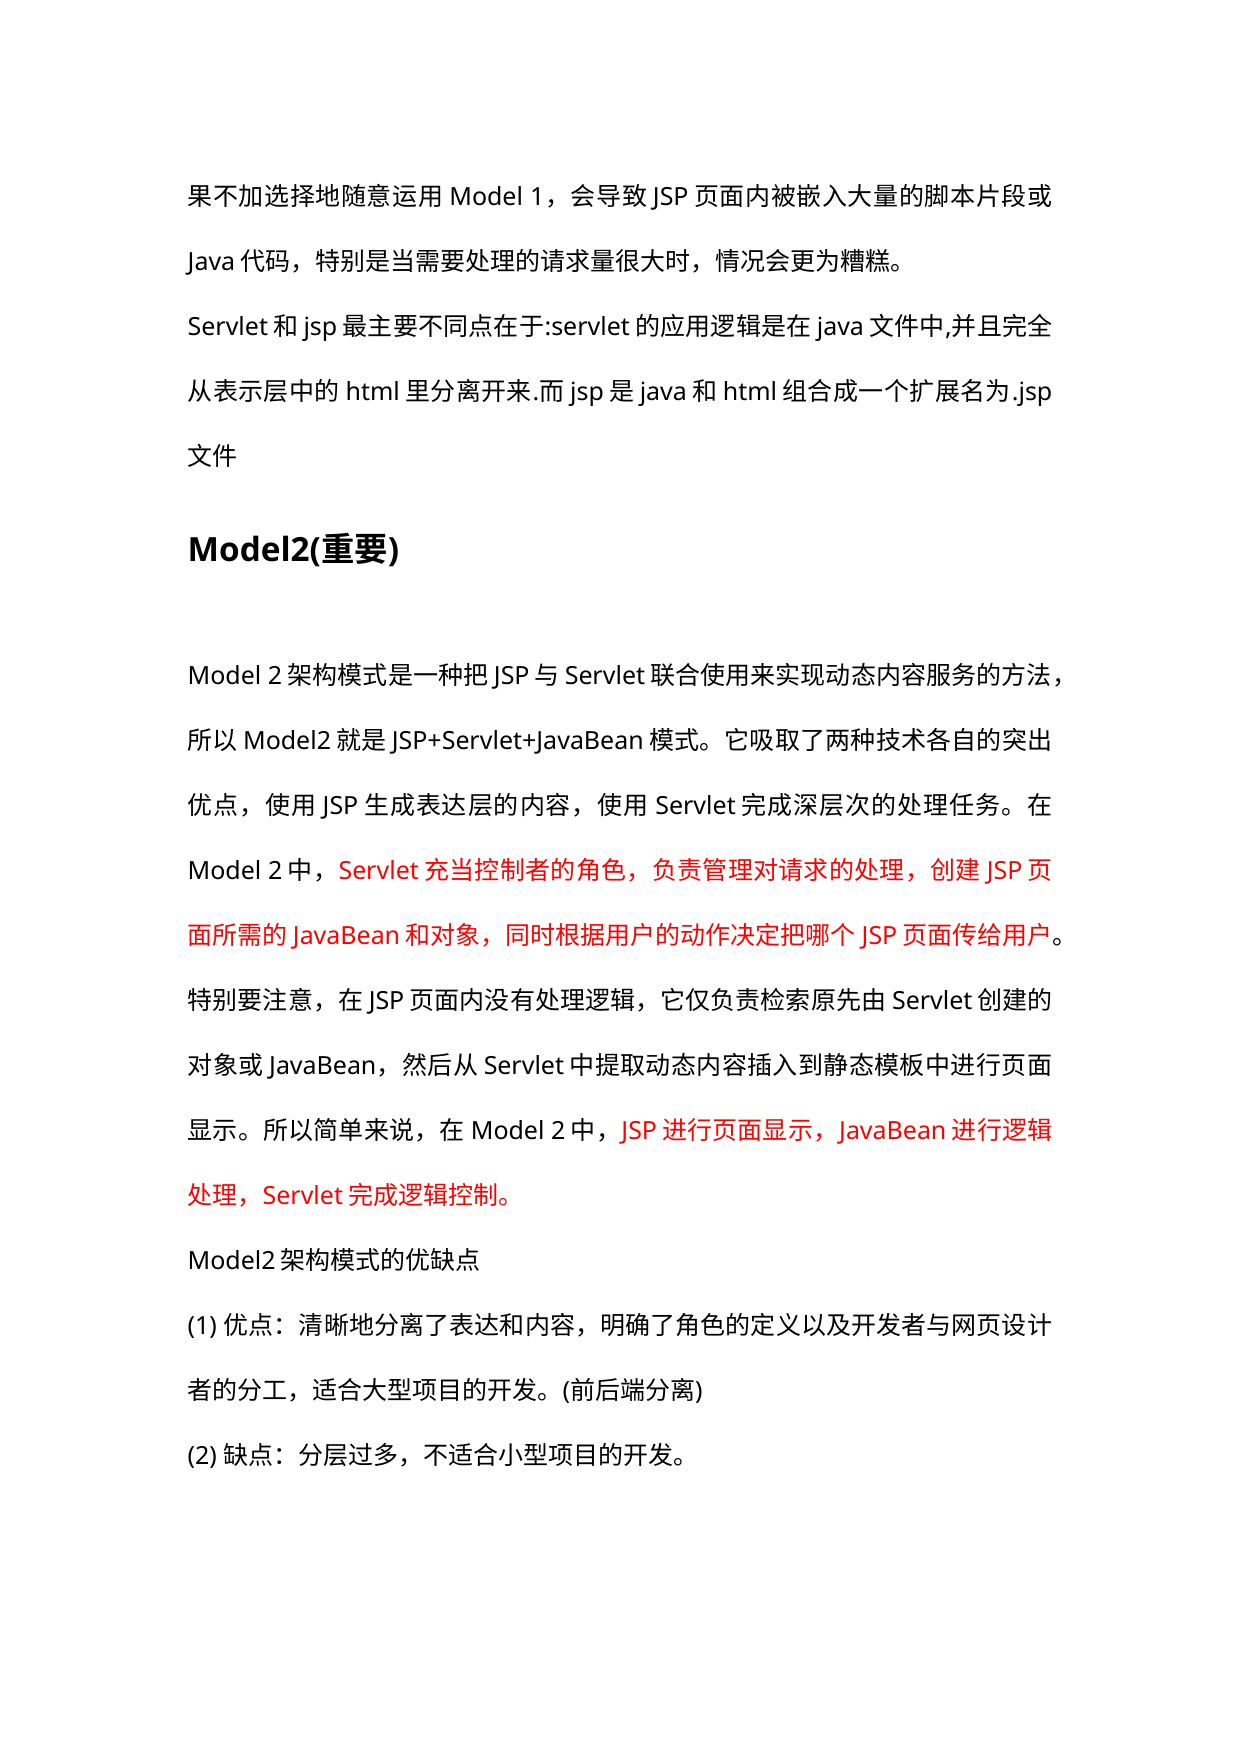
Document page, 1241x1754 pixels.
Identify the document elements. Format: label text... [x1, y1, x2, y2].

text (1) 优点：清晰地分离了表达和内容，明确了角色的定义以及开发者与网页设计者的分工，适合大型项目的开发。(前后端分离) [187, 1291, 1053, 1421]
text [187, 162, 1053, 292]
text (2) 缺点：分层过多，不适合小型项目的开发。 [187, 1421, 1053, 1486]
text Model2架构模式的优缺点 [187, 1226, 1053, 1291]
text Model 2架构模式是一种把JSP与Servlet联合使用来实现动态内容服务的方法，所以Model2就是JSP+Servlet+JavaBean模式。它吸取了两种技术各自的突出优点，使用JSP生成表达层的内容，使用Servlet完成深层次的处理任务。在Model 2中，Servlet充当控制者的角色，负责管理对请求的处理，创建JSP页面所需的JavaBean和对象，同时根据用户的动作决定把哪个JSP页面传给用户。特别要注意，在JSP页面内没有处理逻辑，它仅负责检索原先由Servlet创建的对象或JavaBean，然后从Servlet中提取动态内容插入到静态模板中进行页面显示。所以简单来说，在Model 2中，JSP进行页面显示，JavaBean进行逻辑处理，Servlet完成逻辑控制。 [187, 641, 1053, 1226]
subtitle Model2(重要) [187, 514, 1053, 579]
text Servlet和jsp最主要不同点在于:servlet的应用逻辑是在java文件中,并且完全从表示层中的html里分离开来.而jsp是java和html组合成一个扩展名为.jsp文件 [187, 292, 1053, 487]
